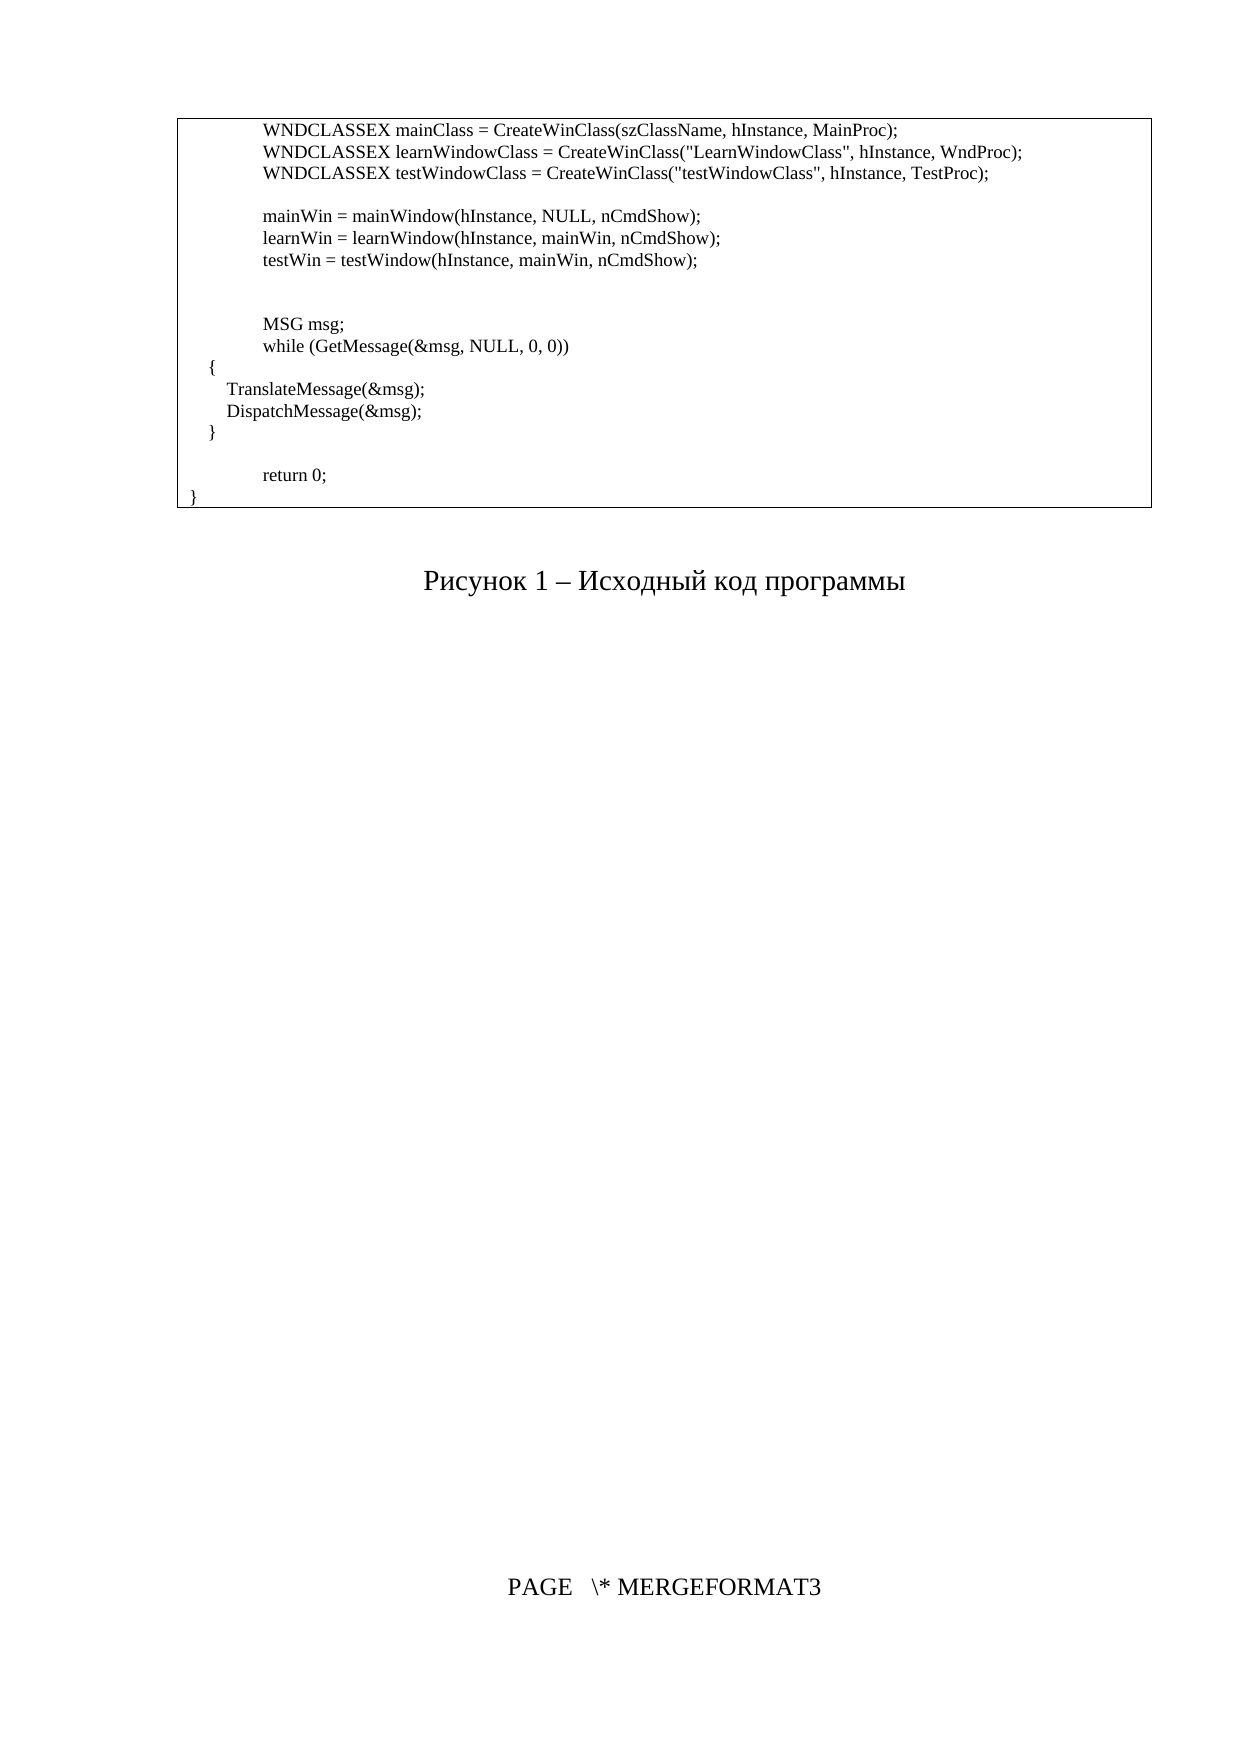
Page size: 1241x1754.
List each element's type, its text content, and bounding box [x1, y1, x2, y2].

text Рисунок 1 – Исходный код программы [177, 563, 1152, 596]
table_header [178, 119, 1151, 507]
